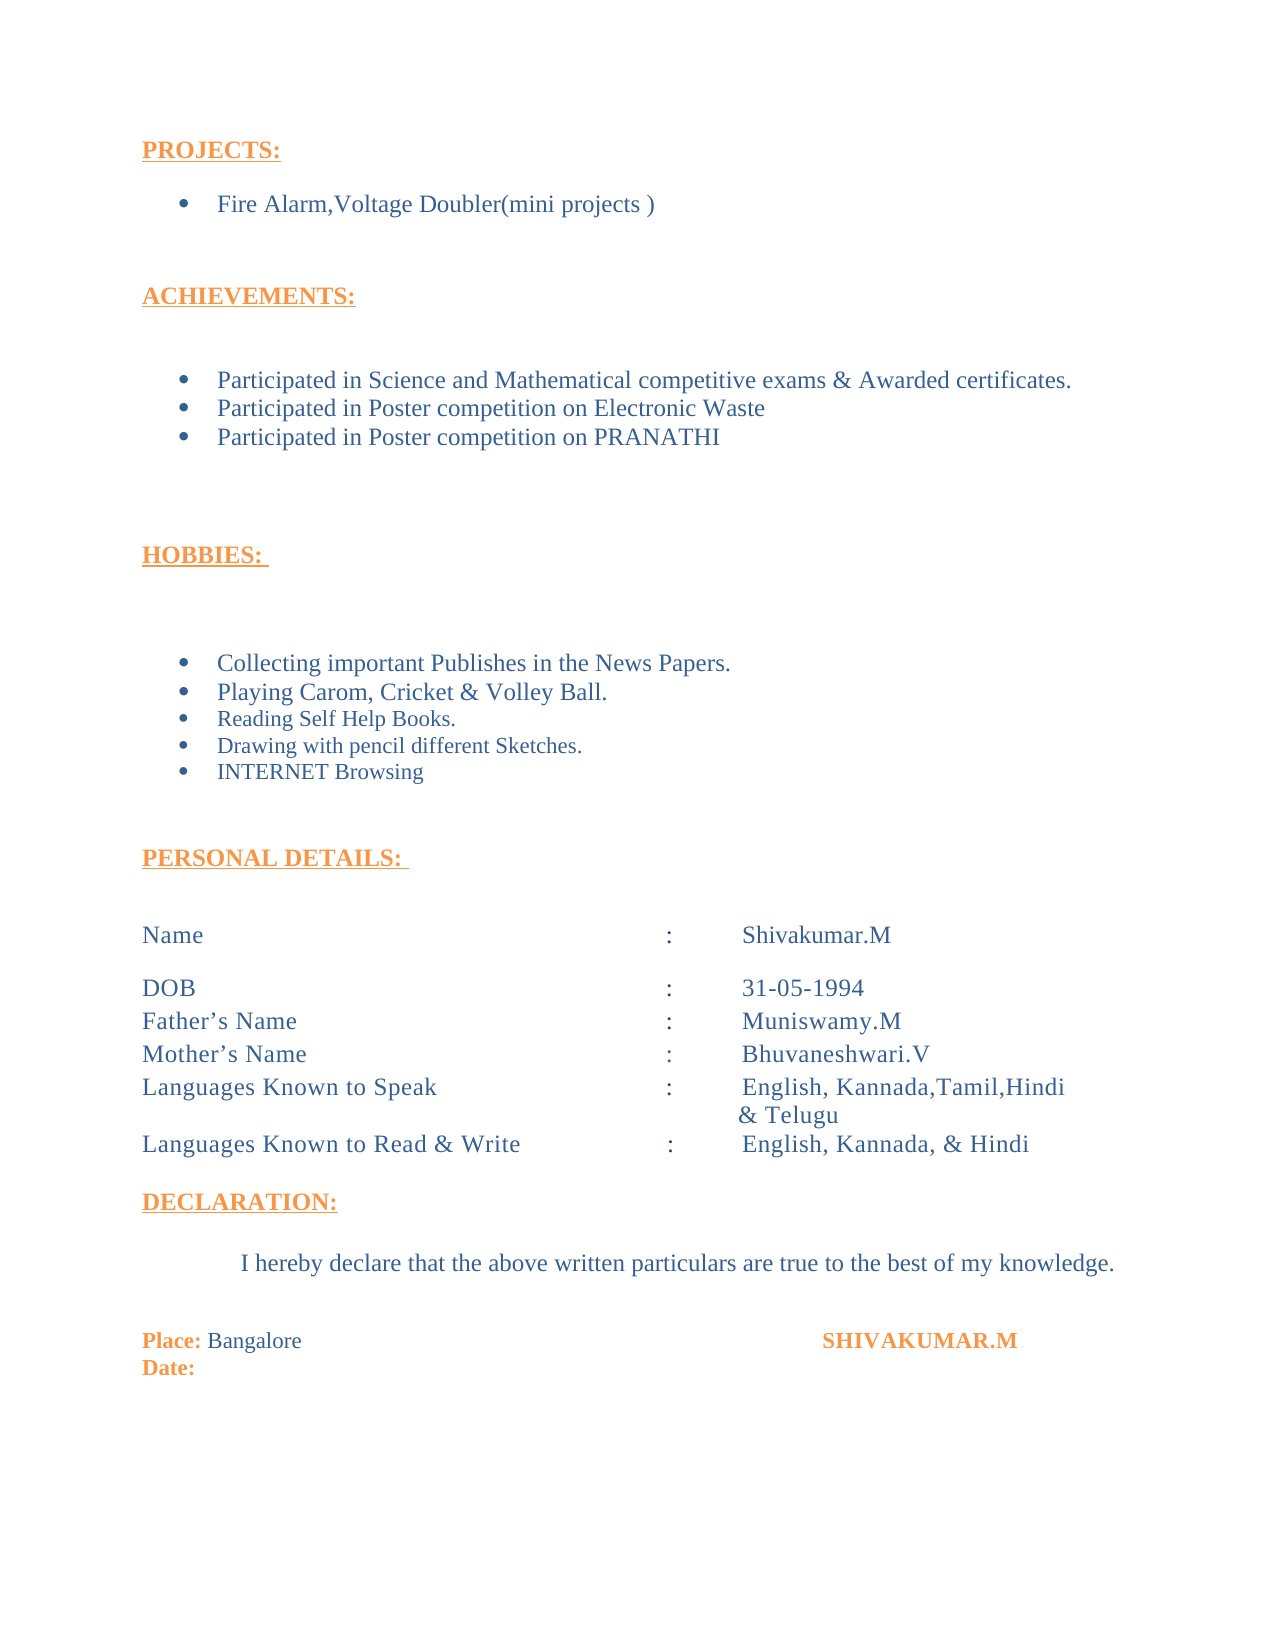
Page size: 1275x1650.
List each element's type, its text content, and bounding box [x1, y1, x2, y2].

list Participated in Poster competition on PRANATHI [179, 422, 1133, 451]
text Languages Known to Speak : English, Kannada,Tamil,Hindi [142, 1072, 1133, 1101]
text Mother’s Name : Bhuvaneshwari.V [142, 1039, 1133, 1067]
list Fire Alarm,Voltage Doubler(mini projects ) [179, 189, 1133, 218]
list Playing Carom, Cricket & Volley Ball. [179, 677, 1133, 706]
list Participated in Science and Mathematical competitive exams & Awarded certificates. [179, 365, 1133, 393]
text PERSONAL DETAILS: [142, 843, 1133, 872]
text PROJECTS: [142, 136, 1133, 164]
text DECLARATION: [142, 1187, 1133, 1216]
list Reading Self Help Books. [179, 706, 1133, 732]
text Father’s Name : Muniswamy.M [142, 1006, 1133, 1034]
text HOBBIES: [142, 540, 1133, 569]
text Date: [142, 1354, 1133, 1380]
list Drawing with pencil different Sketches. [179, 732, 1133, 758]
text I hereby declare that the above written particulars are true to the best of my knowledge. [142, 1248, 1133, 1277]
list INTERNET Browsing [179, 758, 1133, 784]
text Languages Known to Read & Write : English, Kannada, & Hindi [142, 1129, 1133, 1158]
list Collecting important Publishes in the News Papers. [179, 648, 1133, 677]
text Place: Bangalore SHIVAKUMAR.M [142, 1328, 1133, 1354]
list Participated in Poster competition on Electronic Waste [179, 393, 1133, 422]
text & Telugu [142, 1101, 1133, 1129]
text ACHIEVEMENTS: [142, 281, 1133, 310]
text DOB : 31-05-1994 [142, 973, 1133, 1001]
text Name : Shivakumar.M [142, 920, 1133, 949]
